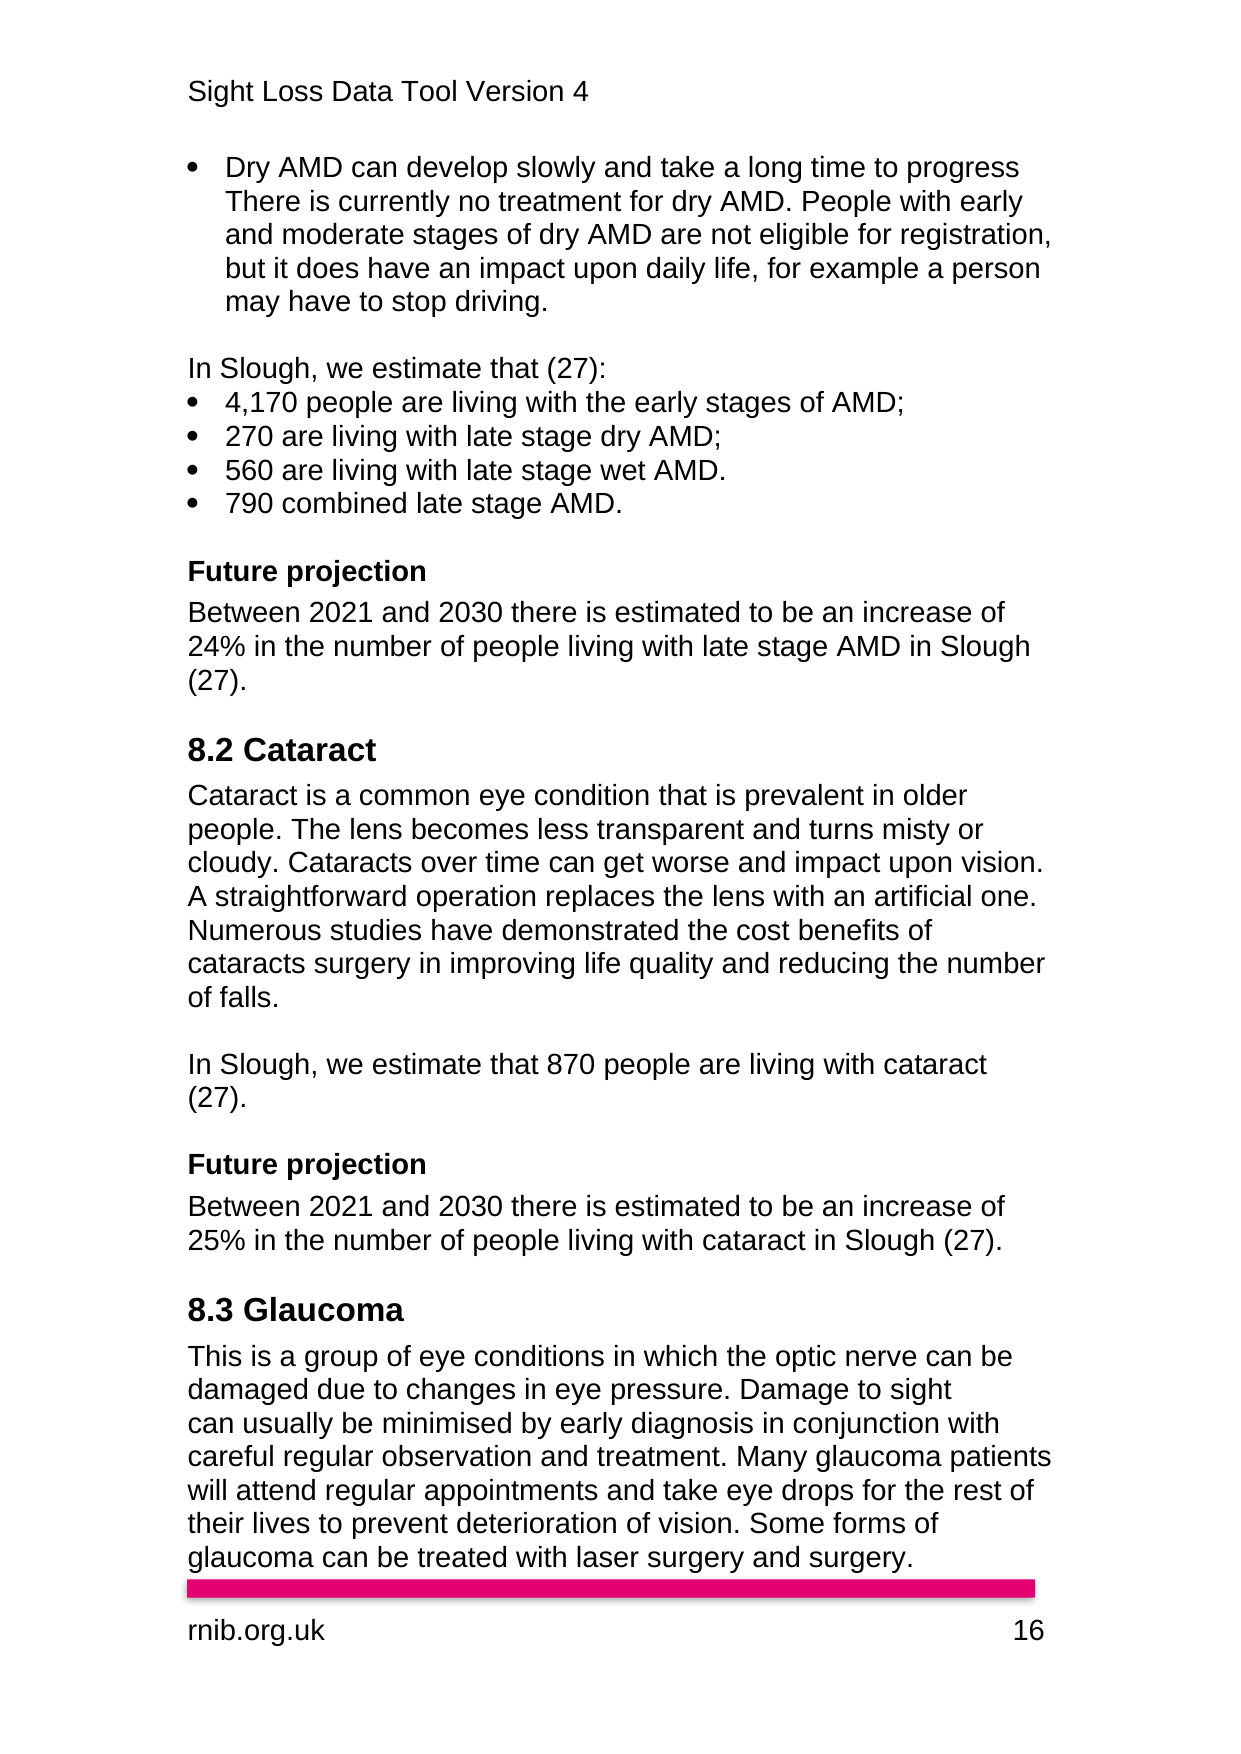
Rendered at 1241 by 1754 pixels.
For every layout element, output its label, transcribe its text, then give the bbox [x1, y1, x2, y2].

text In Slough, we estimate that (27): [187, 351, 1053, 385]
subtitle 8.3 Glaucoma [187, 1290, 1053, 1328]
text Between 2021 and 2030 there is estimated to be an increase of 25% in the number of people living with cataract in Slough (27). [187, 1189, 1053, 1256]
text Cataract is a common eye condition that is prevalent in older people. The lens becomes less transparent and turns misty or cloudy. Cataracts over time can get worse and impact upon vision. A straightforward operation replaces the lens with an artificial one. Numerous studies have demonstrated the cost benefits of cataracts surgery in improving life quality and reducing the number of falls. [187, 778, 1053, 1013]
list 4,170 people are living with the early stages of AMD; [187, 385, 1053, 419]
list 790 combined late stage AMD. [187, 486, 1053, 520]
text can usually be minimised by early diagnosis in conjunction with careful regular observation and treatment. Many glaucoma patients will attend regular appointments and take eye drops for the rest of their lives to prevent deterioration of vision. Some forms of glaucoma can be treated with laser surgery and surgery. [187, 1406, 1053, 1573]
text In Slough, we estimate that 870 people are living with cataract (27). [187, 1047, 1053, 1114]
subtitle Future projection [187, 1147, 1053, 1181]
text This is a group of eye conditions in which the optic nerve can be damaged due to changes in eye pressure. Damage to sight [187, 1339, 1053, 1406]
list 270 are living with late stage dry AMD; [187, 419, 1053, 452]
subtitle 8.2 Cataract [187, 729, 1053, 768]
list Dry AMD can develop slowly and take a long time to progress There is currently no treatment for dry AMD. People with early and moderate stages of dry AMD are not eligible for registration, but it does have an impact upon daily life, for example a person may have to stop driving. [187, 150, 1053, 318]
subtitle Future projection [187, 553, 1053, 587]
list 560 are living with late stage wet AMD. [187, 452, 1053, 486]
text Between 2021 and 2030 there is estimated to be an increase of 24% in the number of people living with late stage AMD in Slough (27). [187, 595, 1053, 696]
